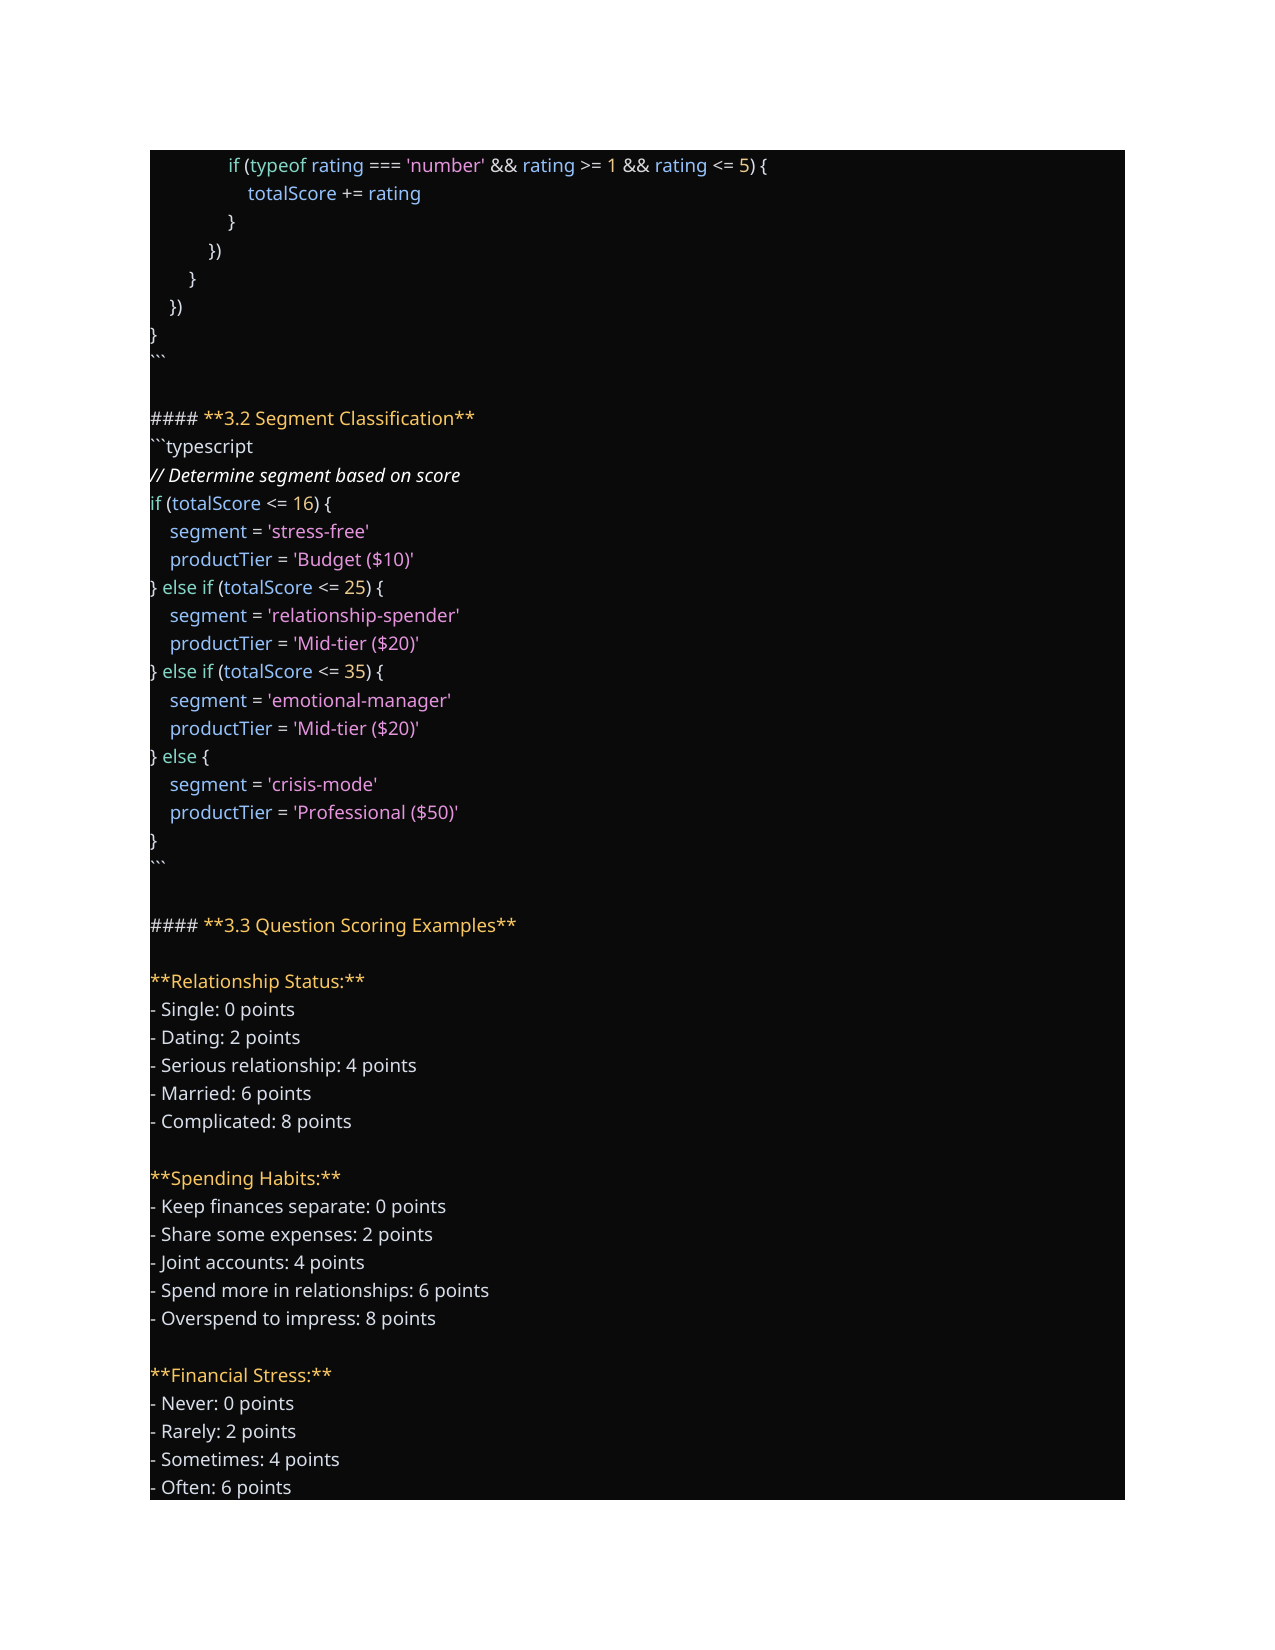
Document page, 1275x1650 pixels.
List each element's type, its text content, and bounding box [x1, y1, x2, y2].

text ``` [150, 347, 1125, 375]
text ```typescript [150, 431, 1125, 459]
text **Financial Stress:** [150, 1359, 1125, 1387]
text - Joint accounts: 4 points [150, 1247, 1125, 1275]
text }) [150, 291, 1125, 319]
text totalScore += rating [150, 178, 1125, 206]
text } [150, 206, 1125, 234]
text // Determine segment based on score [150, 459, 1125, 487]
text } [150, 825, 1125, 853]
text #### **3.2 Segment Classification** [150, 403, 1125, 431]
text **Spending Habits:** [150, 1162, 1125, 1191]
text productTier = 'Mid-tier ($20)' [150, 628, 1125, 656]
text - Serious relationship: 4 points [150, 1050, 1125, 1078]
text - Often: 6 points [150, 1472, 1125, 1500]
text productTier = 'Professional ($50)' [150, 797, 1125, 825]
text **Relationship Status:** [150, 966, 1125, 994]
text if (typeof rating === 'number' && rating >= 1 && rating <= 5) { [150, 150, 1125, 178]
text ``` [150, 853, 1125, 881]
text - Overspend to impress: 8 points [150, 1303, 1125, 1331]
text productTier = 'Mid-tier ($20)' [150, 712, 1125, 741]
text - Keep finances separate: 0 points [150, 1191, 1125, 1219]
text - Share some expenses: 2 points [150, 1219, 1125, 1247]
text } else { [150, 741, 1125, 769]
text if (totalScore <= 16) { [150, 487, 1125, 516]
text - Never: 0 points [150, 1387, 1125, 1416]
text } [150, 319, 1125, 347]
text segment = 'stress-free' [150, 516, 1125, 544]
text segment = 'relationship-spender' [150, 600, 1125, 628]
text - Dating: 2 points [150, 1022, 1125, 1050]
text } else if (totalScore <= 25) { [150, 572, 1125, 600]
text - Single: 0 points [150, 994, 1125, 1022]
text segment = 'crisis-mode' [150, 769, 1125, 797]
text segment = 'emotional-manager' [150, 684, 1125, 712]
text - Sometimes: 4 points [150, 1444, 1125, 1472]
text - Married: 6 points [150, 1078, 1125, 1106]
text } else if (totalScore <= 35) { [150, 656, 1125, 684]
text #### **3.3 Question Scoring Examples** [150, 909, 1125, 937]
text - Rarely: 2 points [150, 1416, 1125, 1444]
text - Complicated: 8 points [150, 1106, 1125, 1134]
text }) [150, 234, 1125, 262]
text - Spend more in relationships: 6 points [150, 1275, 1125, 1303]
text productTier = 'Budget ($10)' [150, 544, 1125, 572]
text } [150, 262, 1125, 291]
